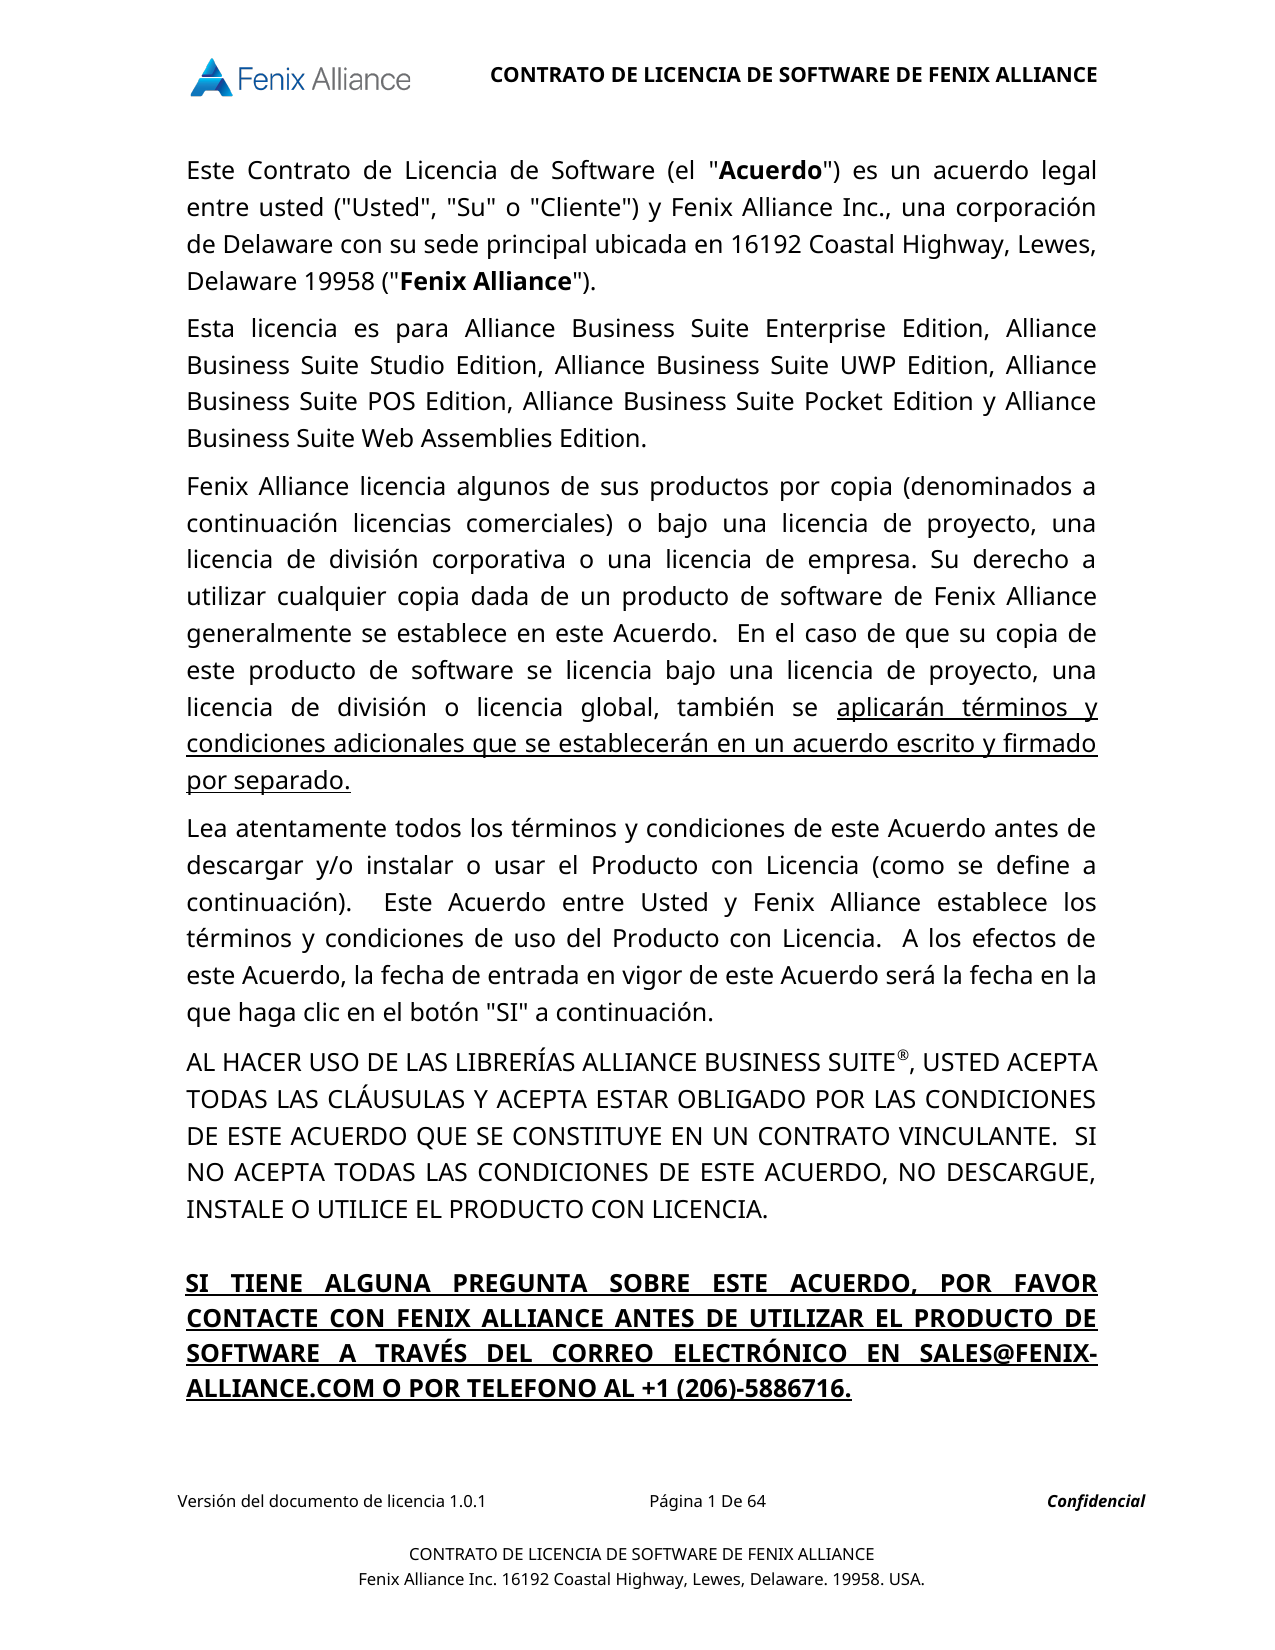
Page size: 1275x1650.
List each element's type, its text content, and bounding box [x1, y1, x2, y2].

text SI TIENE ALGUNA PREGUNTA SOBRE ESTE ACUERDO, POR FAVOR CONTACTE CON FENIX ALLIANCE ANTES DE UTILIZAR EL PRODUCTO DE SOFTWARE A TRAVÉS DEL CORREO ELECTRÓNICO EN SALES@FENIX-ALLIANCE.COM O POR TELEFONO AL +1 (206)-5886716. [185, 1296, 1098, 1404]
text Fenix Alliance licencia algunos de sus productos por copia (denominados a continuación licencias comerciales) o bajo una licencia de proyecto, una licencia de división corporativa o una licencia de empresa. Su derecho a utilizar cualquier copia dada de un producto de software de Fenix Alliance generalmente se establece en este Acuerdo. En el caso de que su copia de este producto de software se licencia bajo una licencia de proyecto, una licencia de división o licencia global, también se aplicarán términos y condiciones adicionales que se establecerán en un acuerdo escrito y firmado por separado. [186, 469, 1098, 755]
text Lea atentamente todos los términos y condiciones de este Acuerdo antes de descargar y/o instalar o usar el Producto con Licencia (como se define a continuación). Este Acuerdo entre Usted y Fenix Alliance establece los términos y condiciones de uso del Producto con Licencia. A los efectos de este Acuerdo, la fecha de entrada en vigor de este Acuerdo será la fecha en la que haga clic en el botón "SI" a continuación. [186, 811, 1098, 1029]
picture [190, 58, 411, 97]
text SI TIENE ALGUNA PREGUNTA SOBRE ESTE ACUERDO, POR FAVOR CONTACTE CON FENIX ALLIANCE ANTES DE UTILIZAR EL PRODUCTO DE SOFTWARE A TRAVÉS DEL CORREO ELECTRÓNICO EN SALES@FENIX-ALLIANCE.COM O POR TELEFONO AL +1 (206)-5886716. [185, 1265, 1098, 1294]
text AL HACER USO DE LAS LIBRERÍAS ALLIANCE BUSINESS SUITE®, USTED ACEPTA TODAS LAS CLÁUSULAS Y ACEPTA ESTAR OBLIGADO POR LAS CONDICIONES DE ESTE ACUERDO QUE SE CONSTITUYE EN UN CONTRATO VINCULANTE. SI NO ACEPTA TODAS LAS CONDICIONES DE ESTE ACUERDO, NO DESCARGUE, INSTALE O UTILICE EL PRODUCTO CON LICENCIA. [186, 1045, 1098, 1226]
text Esta licencia es para Alliance Business Suite Enterprise Edition, Alliance Business Suite Studio Edition, Alliance Business Suite UWP Edition, Alliance Business Suite POS Edition, Alliance Business Suite Pocket Edition y Alliance Business Suite Web Assemblies Edition. [186, 311, 1098, 455]
text Fenix Alliance licencia algunos de sus productos por copia (denominados a continuación licencias comerciales) o bajo una licencia de proyecto, una licencia de división corporativa o una licencia de empresa. Su derecho a utilizar cualquier copia dada de un producto de software de Fenix Alliance generalmente se establece en este Acuerdo. En el caso de que su copia de este producto de software se licencia bajo una licencia de proyecto, una licencia de división o licencia global, también se aplicarán términos y condiciones adicionales que se establecerán en un acuerdo escrito y firmado por separado. [186, 757, 1098, 797]
text Este Contrato de Licencia de Software (el "Acuerdo") es un acuerdo legal entre usted ("Usted", "Su" o "Cliente") y Fenix Alliance Inc., una corporación de Delaware con su sede principal ubicada en 16192 Coastal Highway, Lewes, Delaware 19958 ("Fenix Alliance"). [186, 153, 1098, 297]
